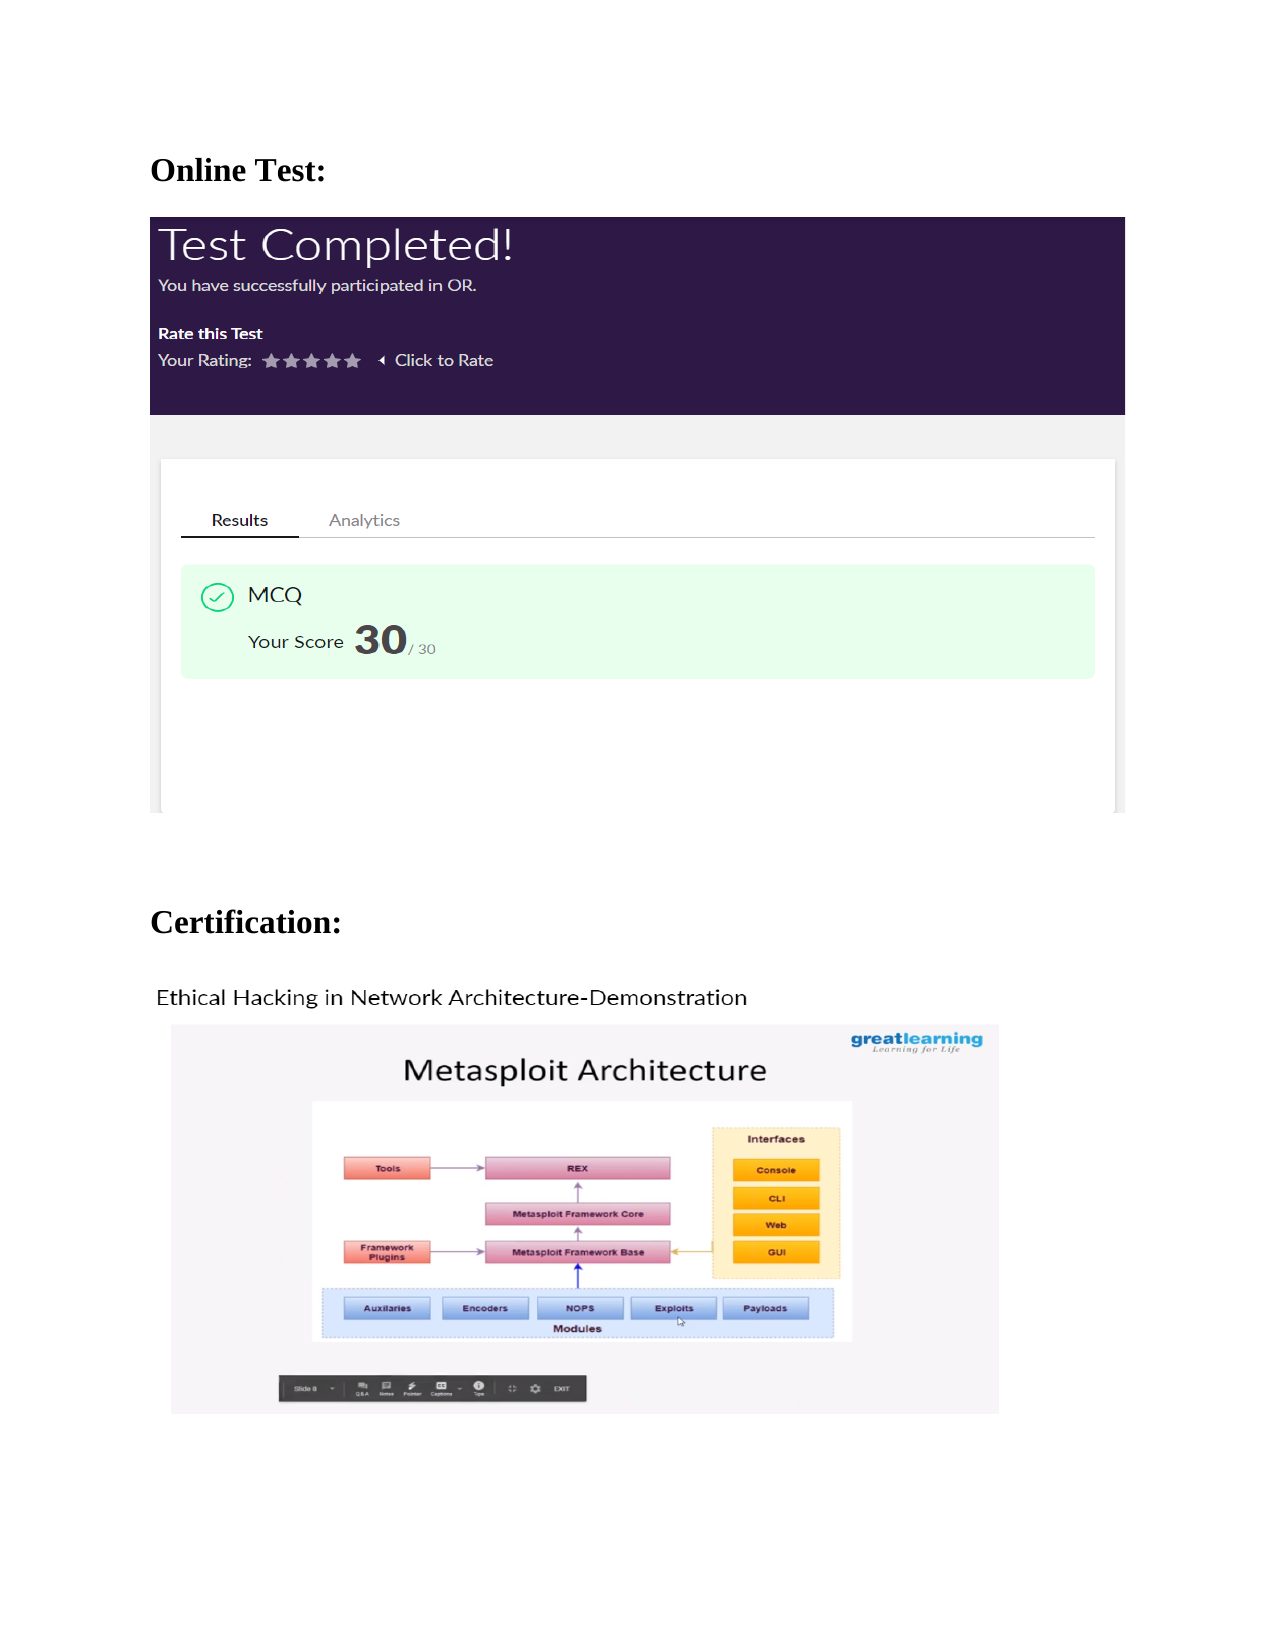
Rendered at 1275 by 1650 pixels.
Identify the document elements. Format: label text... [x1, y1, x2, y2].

picture [150, 967, 1049, 1475]
text Online Test: [150, 150, 1125, 188]
text Certification: [150, 903, 1125, 941]
picture [150, 215, 1125, 813]
